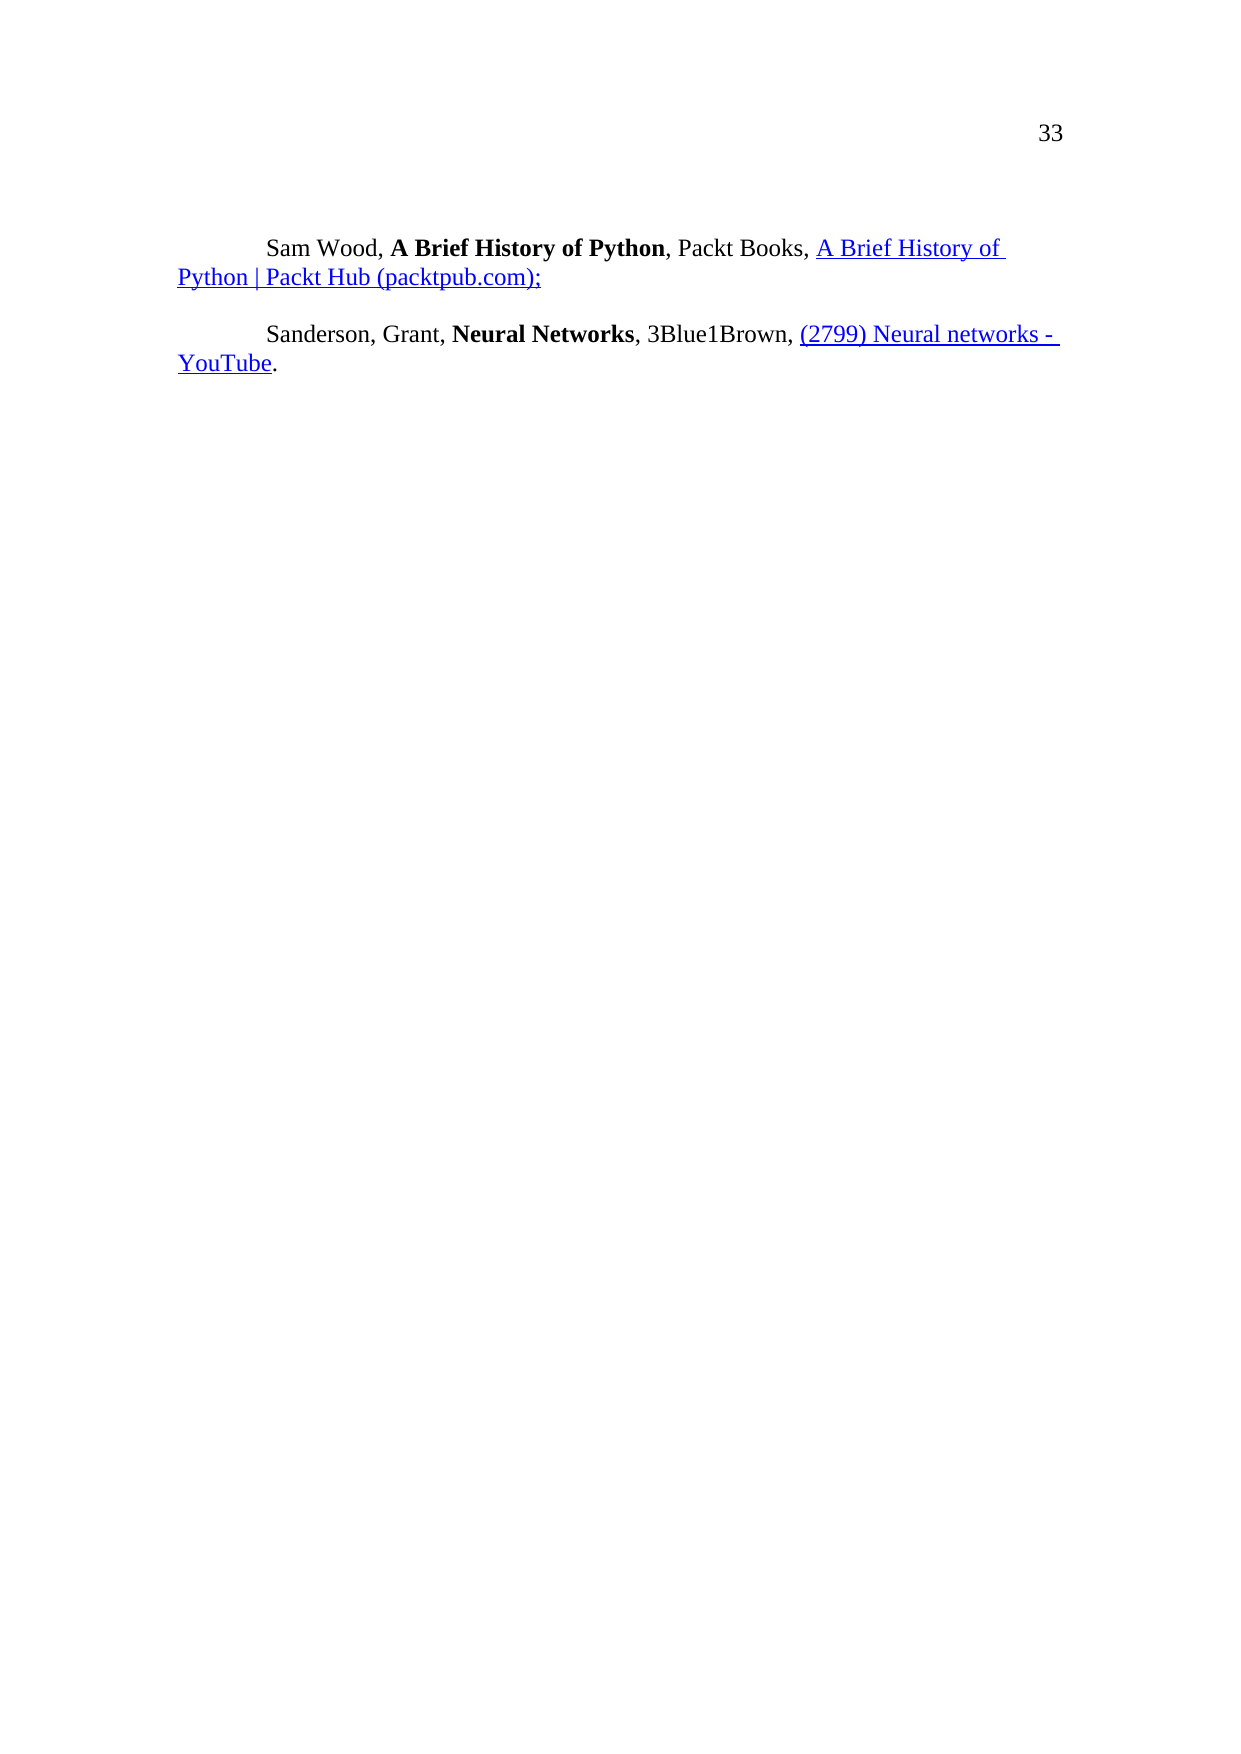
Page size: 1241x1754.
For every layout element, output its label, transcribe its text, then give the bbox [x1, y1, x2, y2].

text Sam Wood, A Brief History of Python, Packt Books, A Brief History of Python | Packt Hub (packtpub.com); [177, 233, 1063, 291]
text Sanderson, Grant, Neural Networks, 3Blue1Brown, (2799) Neural networks - YouTube. [177, 319, 1063, 377]
